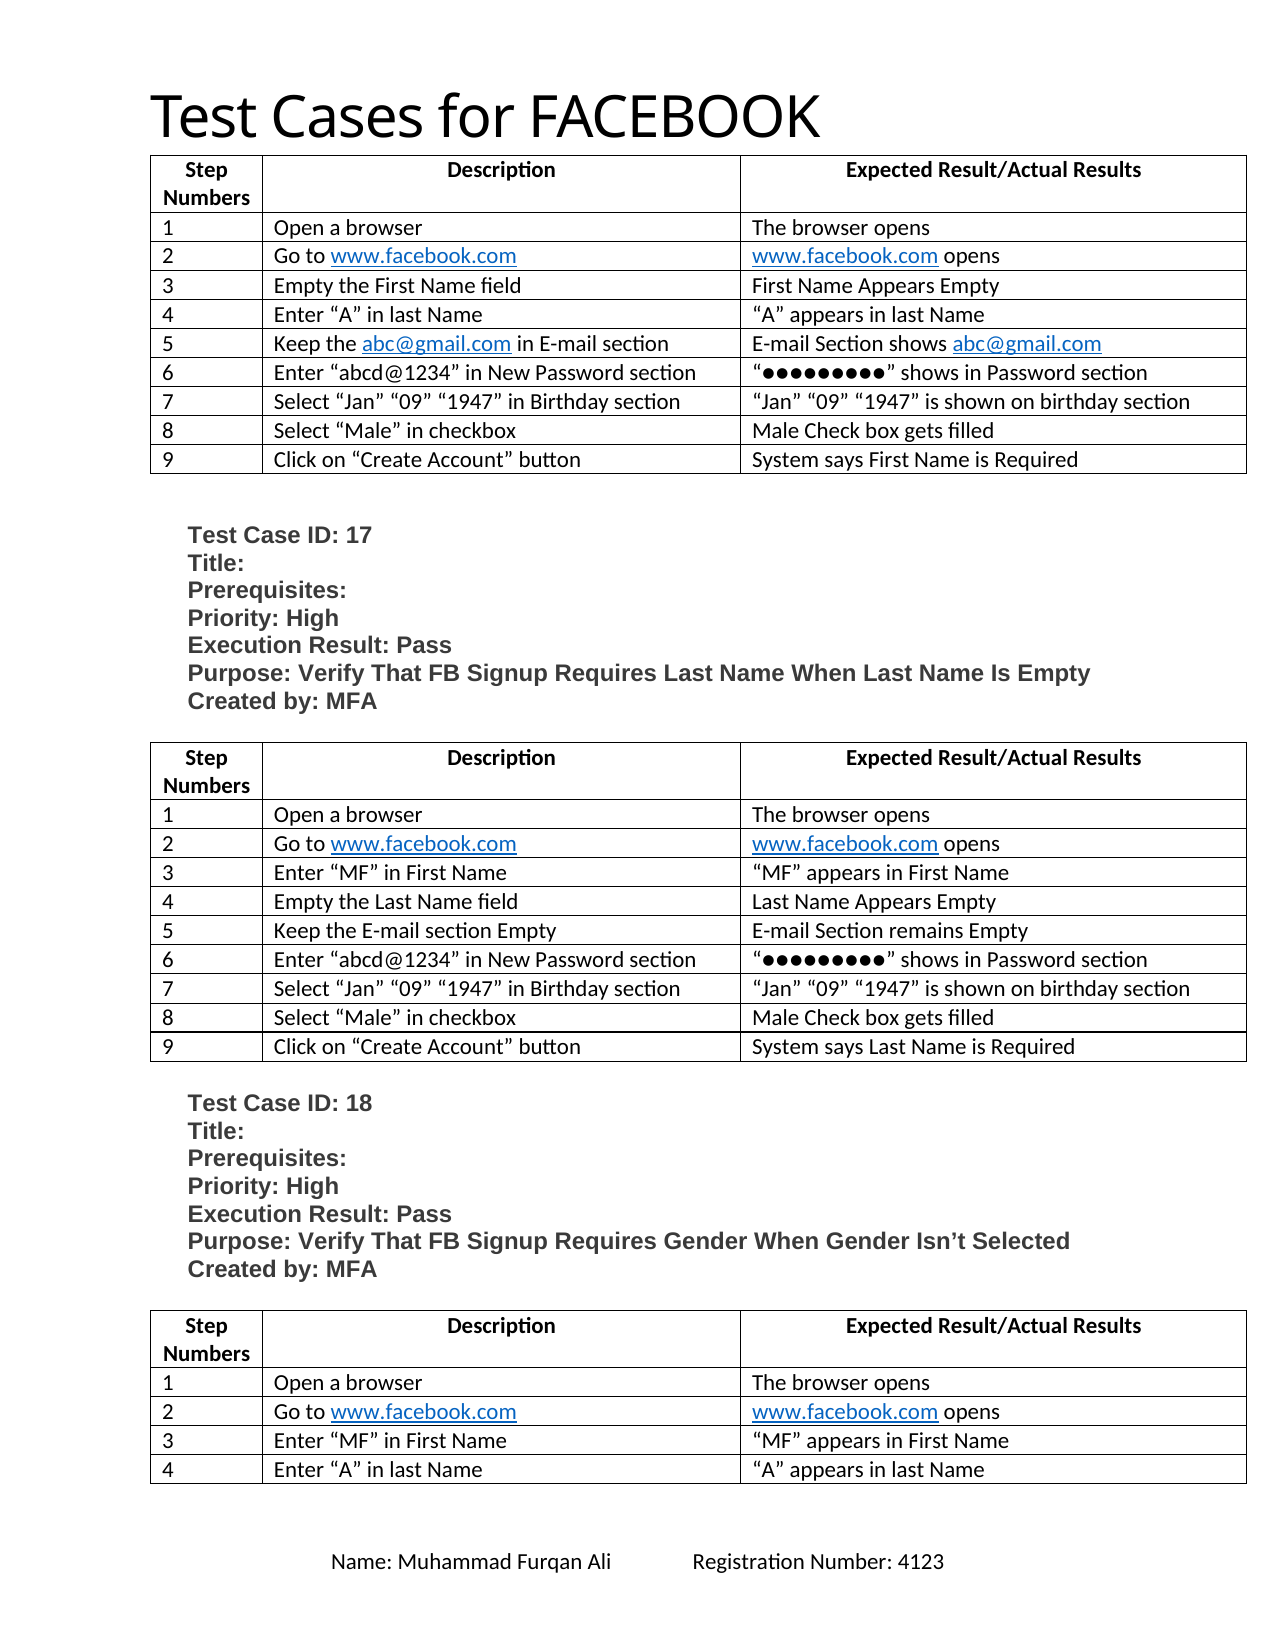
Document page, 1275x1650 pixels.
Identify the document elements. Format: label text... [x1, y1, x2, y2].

table_header Step Numbers [151, 743, 262, 799]
table_header Expected Result/Actual Results [741, 743, 1246, 799]
table_header Description [263, 743, 740, 799]
table_cell System says Last Name is Required [741, 1033, 1246, 1061]
table_cell www.facebook.com opens [741, 1397, 1246, 1425]
table_cell 5 [151, 916, 262, 944]
table_cell Enter “abcd@1234” in New Password section [263, 358, 740, 386]
text Priority: High [187, 604, 1125, 631]
text Purpose: Verify That FB Signup Requires Last Name When Last Name Is Empty [187, 659, 1125, 687]
table_cell 2 [151, 829, 262, 857]
text Title: [150, 1117, 1125, 1144]
table_cell 6 [151, 358, 262, 386]
table_cell Enter “abcd@1234” in New Password section [263, 945, 740, 973]
table_cell The browser opens [741, 213, 1246, 241]
text Created by: MFA [187, 687, 1125, 714]
text Purpose: Verify That FB Signup Requires Gender When Gender Isn’t Selected [187, 1227, 1125, 1255]
text Execution Result: Pass [187, 631, 1125, 659]
table_cell 5 [151, 329, 262, 357]
text Prerequisites: [150, 1144, 1125, 1172]
table_cell 3 [151, 271, 262, 299]
table_cell 1 [151, 1368, 262, 1396]
table_cell Click on “Create Account” button [263, 1033, 740, 1061]
table_cell “Jan” “09” “1947” is shown on birthday section [741, 974, 1246, 1002]
table_cell First Name Appears Empty [741, 271, 1246, 299]
table_cell Go to www.facebook.com [263, 829, 740, 857]
table_cell Enter “MF” in First Name [263, 858, 740, 886]
table_cell “MF” appears in First Name [741, 858, 1246, 886]
table_cell 6 [151, 945, 262, 973]
table_cell 3 [151, 858, 262, 886]
table_cell 7 [151, 387, 262, 415]
table_cell “Jan” “09” “1947” is shown on birthday section [741, 387, 1246, 415]
text Priority: High [187, 1172, 1125, 1199]
table_cell E-mail Section shows abc@gmail.com [741, 329, 1246, 357]
table_cell Enter “A” in last Name [263, 300, 740, 328]
table_cell Go to www.facebook.com [263, 1397, 740, 1425]
table_cell Open a browser [263, 800, 740, 828]
table_cell Enter “MF” in First Name [263, 1426, 740, 1454]
table_cell 8 [151, 416, 262, 444]
table_cell “●●●●●●●●●” shows in Password section [741, 945, 1246, 973]
table_cell 4 [151, 1455, 262, 1483]
table_cell Select “Jan” “09” “1947” in Birthday section [263, 974, 740, 1002]
table_cell 1 [151, 800, 262, 828]
table_cell 4 [151, 300, 262, 328]
table_cell 2 [151, 1397, 262, 1425]
text Test Case ID: 17 [150, 521, 1125, 549]
table_cell www.facebook.com opens [741, 242, 1246, 270]
table_cell Click on “Create Account” button [263, 445, 740, 473]
table_cell 1 [151, 213, 262, 241]
table_cell Open a browser [263, 1368, 740, 1396]
text Test Case ID: 18 [150, 1089, 1125, 1117]
table_cell Male Check box gets filled [741, 1004, 1246, 1031]
table_cell Open a browser [263, 213, 740, 241]
table_cell 9 [151, 445, 262, 473]
table_cell The browser opens [741, 800, 1246, 828]
table_cell “●●●●●●●●●” shows in Password section [741, 358, 1246, 386]
table_cell “MF” appears in First Name [741, 1426, 1246, 1454]
table_header Expected Result/Actual Results [741, 156, 1246, 212]
table_header Description [263, 1311, 740, 1367]
table_cell Male Check box gets filled [741, 416, 1246, 444]
table_cell Empty the First Name field [263, 271, 740, 299]
table_cell Select “Male” in checkbox [263, 1004, 740, 1031]
table_cell Empty the Last Name field [263, 887, 740, 915]
table_cell Enter “A” in last Name [263, 1455, 740, 1483]
table_cell 3 [151, 1426, 262, 1454]
table_cell 2 [151, 242, 262, 270]
text Prerequisites: [150, 576, 1125, 604]
table_cell Keep the E-mail section Empty [263, 916, 740, 944]
table_cell 4 [151, 887, 262, 915]
table_cell Go to www.facebook.com [263, 242, 740, 270]
table_cell 8 [151, 1004, 262, 1031]
table_cell 7 [151, 974, 262, 1002]
table_header Expected Result/Actual Results [741, 1311, 1246, 1367]
table_cell Select “Male” in checkbox [263, 416, 740, 444]
table_cell E-mail Section remains Empty [741, 916, 1246, 944]
table_cell Select “Jan” “09” “1947” in Birthday section [263, 387, 740, 415]
table_cell Keep the abc@gmail.com in E-mail section [263, 329, 740, 357]
text Title: [150, 549, 1125, 576]
table_cell “A” appears in last Name [741, 1455, 1246, 1483]
table_cell 9 [151, 1033, 262, 1061]
text Created by: MFA [187, 1255, 1125, 1282]
table_cell System says First Name is Required [741, 445, 1246, 473]
table_header Step Numbers [151, 1311, 262, 1367]
table_cell “A” appears in last Name [741, 300, 1246, 328]
table_header Step Numbers [151, 156, 262, 212]
table_cell www.facebook.com opens [741, 829, 1246, 857]
table_cell Last Name Appears Empty [741, 887, 1246, 915]
table_cell The browser opens [741, 1368, 1246, 1396]
text Execution Result: Pass [187, 1199, 1125, 1227]
table_header Description [263, 156, 740, 212]
